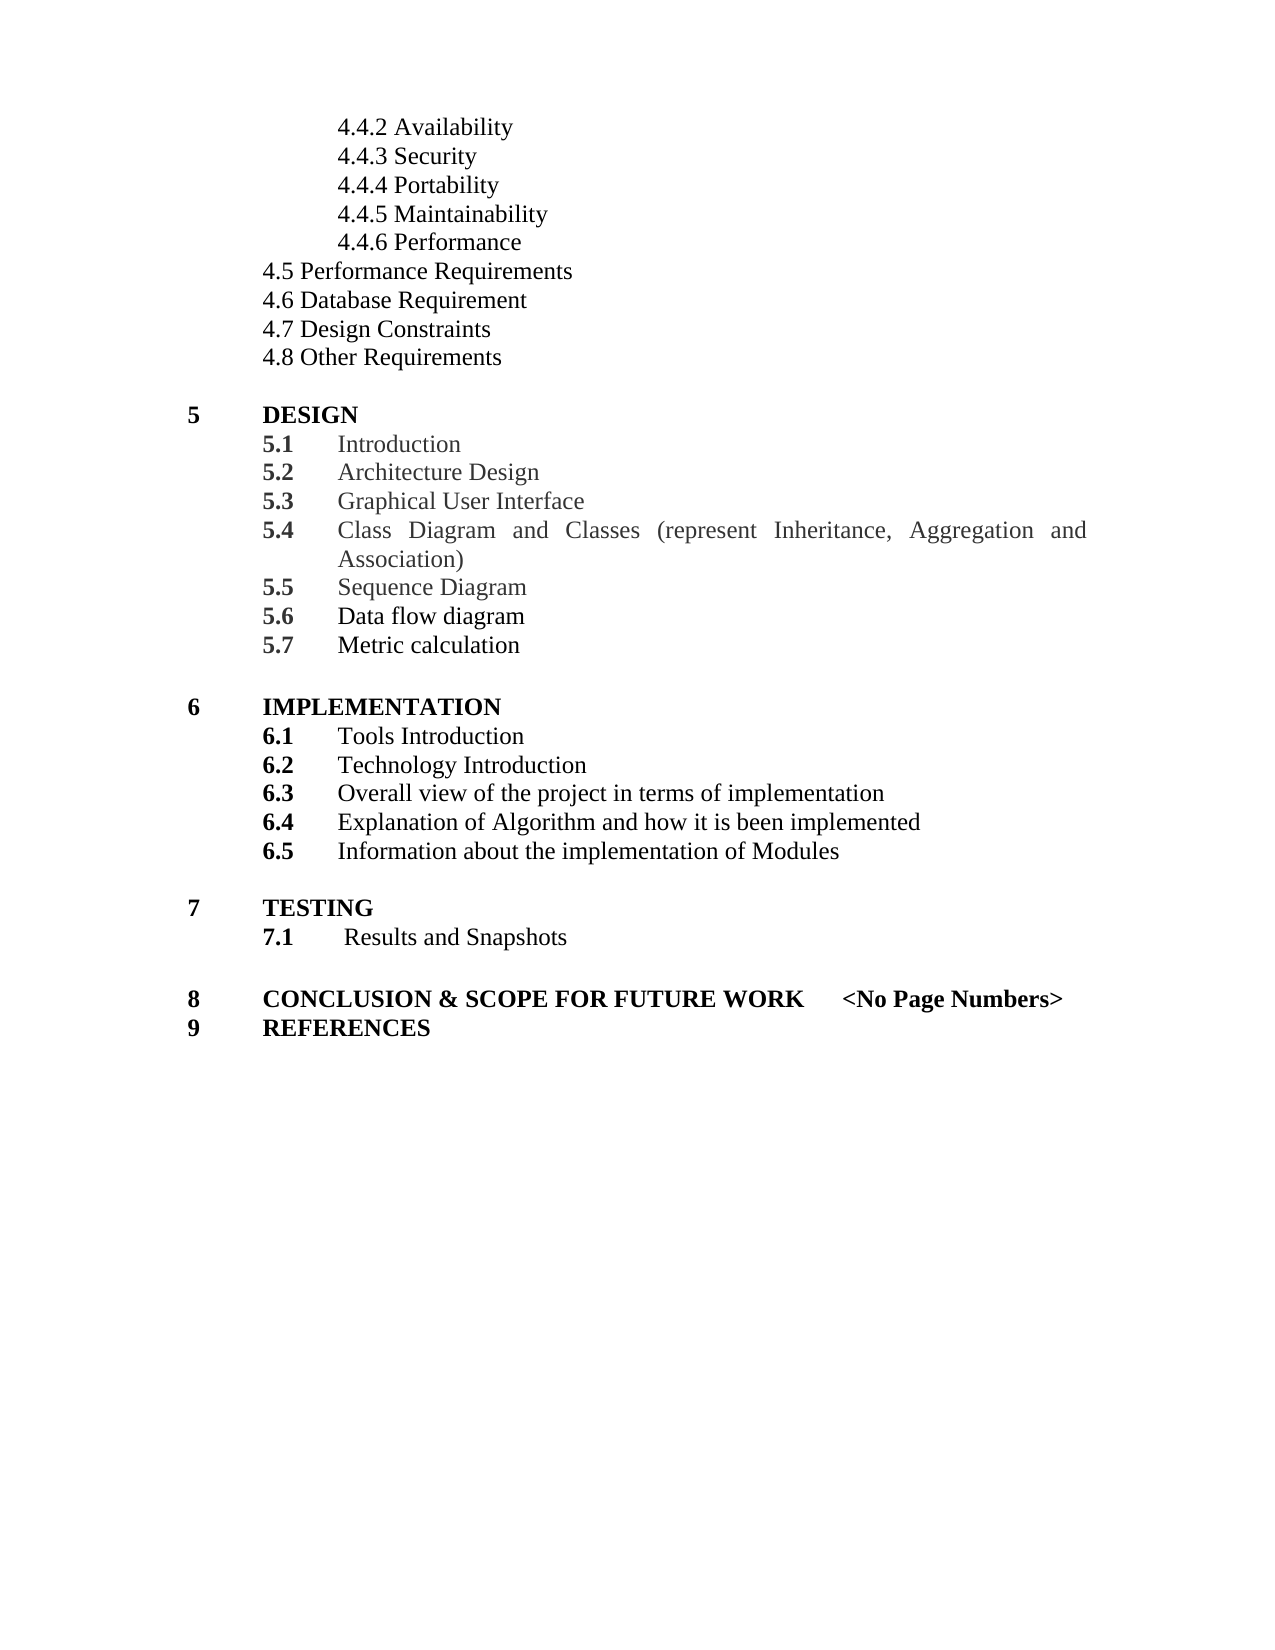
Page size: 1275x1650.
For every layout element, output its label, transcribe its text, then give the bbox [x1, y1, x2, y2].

text 4.4.2 Availability [187, 112, 1087, 141]
list CONCLUSION & SCOPE FOR FUTURE WORK <No Page Numbers> [187, 984, 1087, 1013]
list TESTING [187, 893, 1087, 922]
list Technology Introduction [262, 750, 1087, 778]
list Class Diagram and Classes (represent Inheritance, Aggregation and Association) [262, 515, 1087, 572]
list DESIGN [187, 400, 1087, 429]
list Architecture Design [262, 457, 1087, 486]
text 4.4.6 Performance [187, 227, 1087, 256]
list Information about the implementation of Modules [262, 836, 1087, 865]
list Data flow diagram [262, 601, 1087, 630]
list Tools Introduction [262, 721, 1087, 750]
text 4.4.5 Maintainability [187, 199, 1087, 227]
text 4.8 Other Requirements [187, 342, 1087, 371]
list Introduction [262, 429, 1087, 457]
text 4.4.4 Portability [187, 170, 1087, 199]
list Explanation of Algorithm and how it is been implemented [262, 807, 1087, 836]
text 4.5 Performance Requirements [187, 256, 1087, 285]
text 7.1 Results and Snapshots [262, 922, 1087, 951]
text 4.7 Design Constraints [187, 314, 1087, 342]
text 4.6 Database Requirement [187, 285, 1087, 314]
text 4.4.3 Security [187, 141, 1087, 170]
list REFERENCES [187, 1013, 1087, 1042]
list Graphical User Interface [262, 486, 1087, 515]
list Metric calculation [262, 630, 1087, 659]
list IMPLEMENTATION [187, 692, 1087, 721]
list Sequence Diagram [262, 572, 1087, 601]
list Overall view of the project in terms of implementation [262, 778, 1087, 807]
